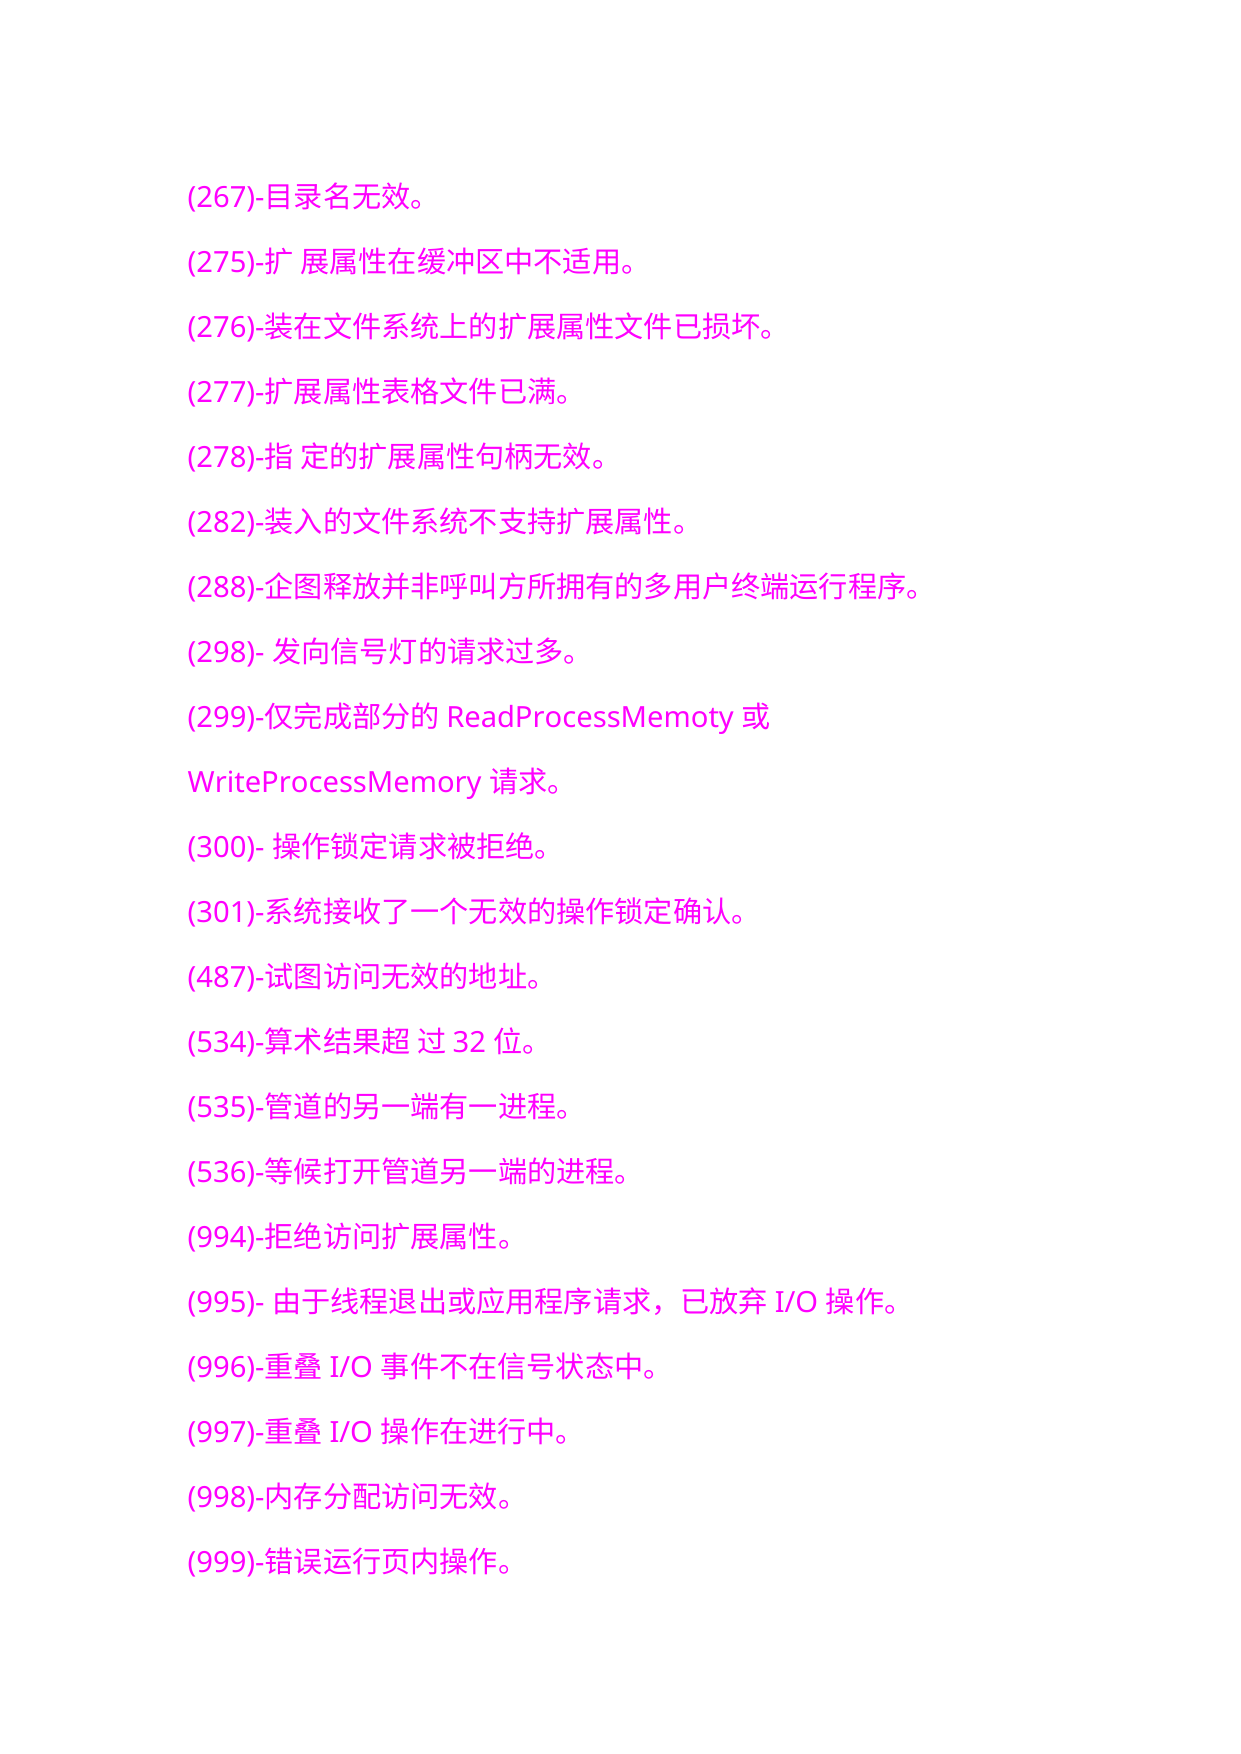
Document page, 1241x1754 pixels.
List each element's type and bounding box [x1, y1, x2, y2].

text [187, 162, 1053, 1592]
